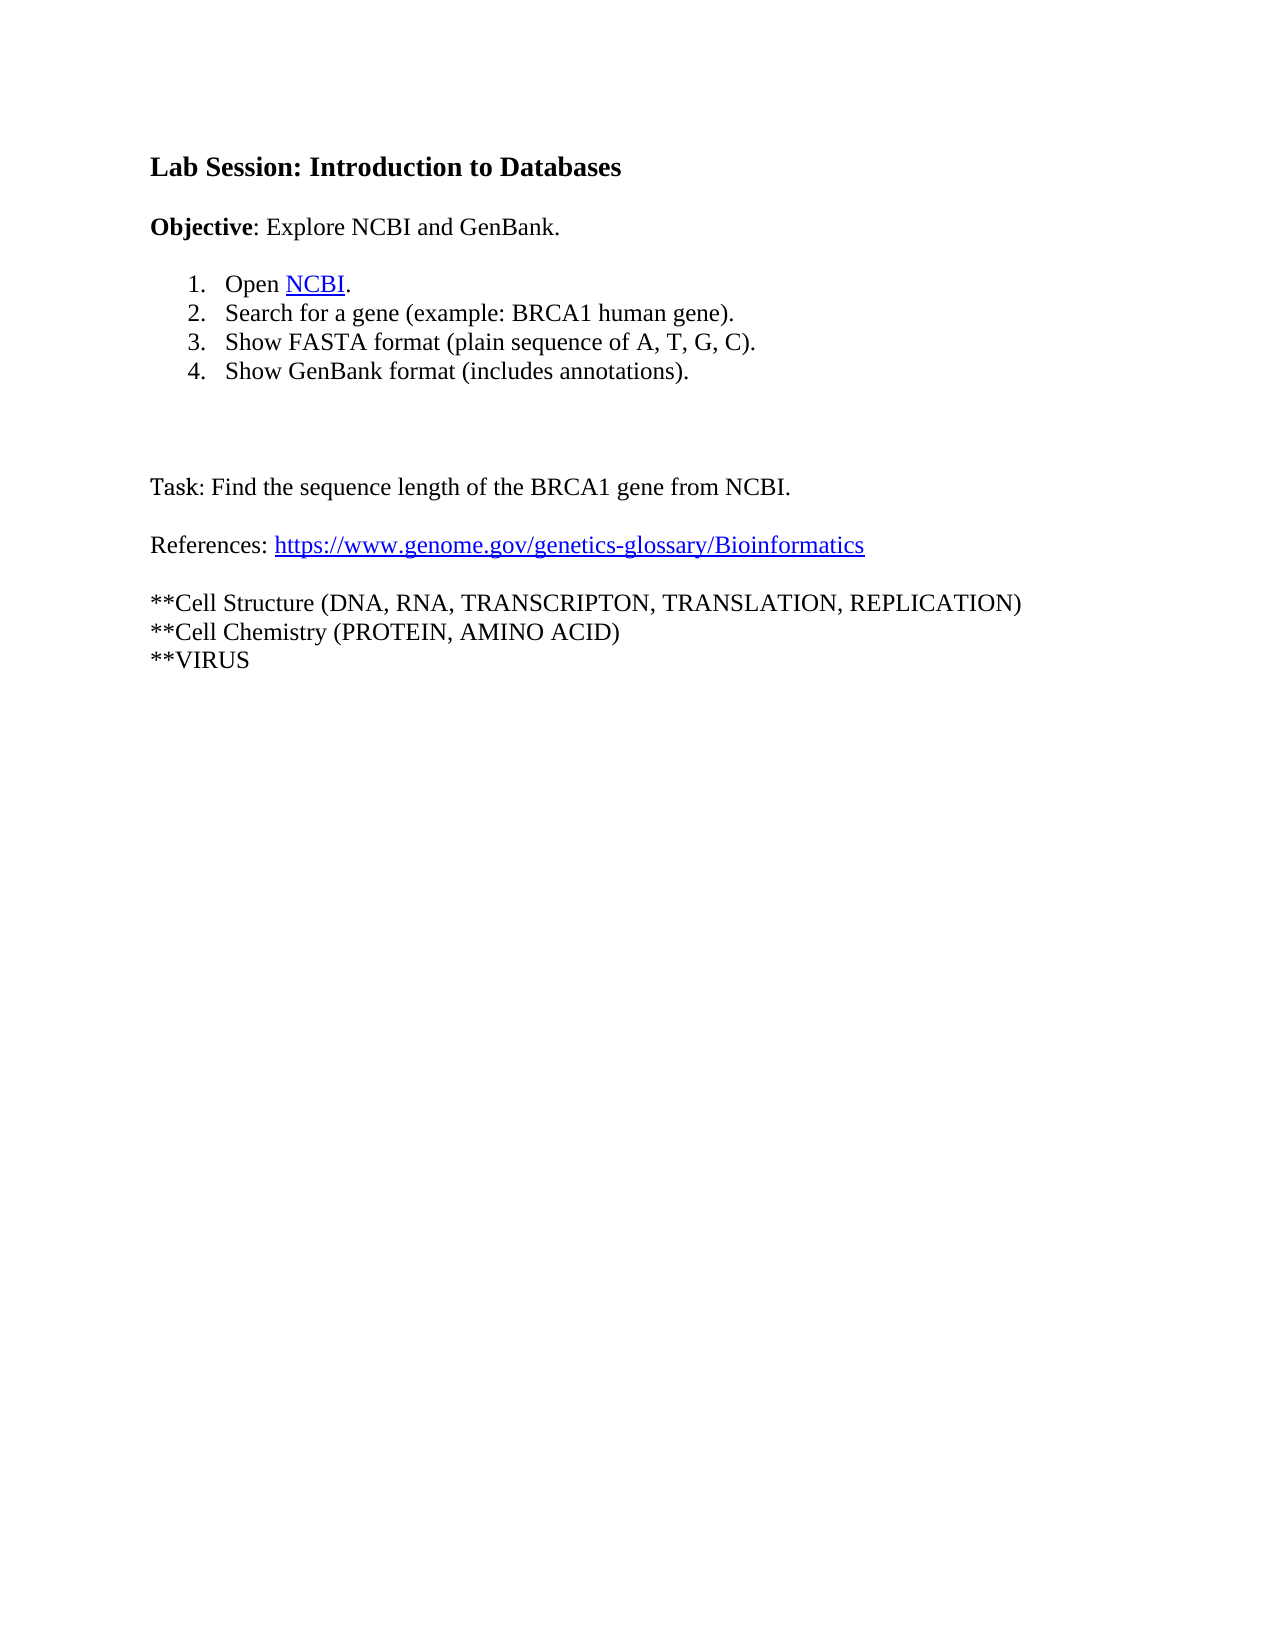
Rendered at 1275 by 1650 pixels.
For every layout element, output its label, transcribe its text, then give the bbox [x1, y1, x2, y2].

list Show GenBank format (includes annotations). [187, 356, 1125, 384]
text Objective: Explore NCBI and GenBank. [150, 212, 1125, 240]
text References: https://www.genome.gov/genetics-glossary/Bioinformatics [150, 530, 1125, 559]
text **Cell Chemistry (PROTEIN, AMINO ACID) [150, 617, 1125, 645]
list Show FASTA format (plain sequence of A, T, G, C). [187, 327, 1125, 356]
list Search for a gene (example: BRCA1 human gene). [187, 298, 1125, 327]
text **VIRUS [150, 645, 1125, 674]
text **Cell Structure (DNA, RNA, TRANSCRIPTON, TRANSLATION, REPLICATION) [150, 588, 1125, 617]
text Lab Session: Introduction to Databases [150, 150, 1125, 182]
text Task: Find the sequence length of the BRCA1 gene from NCBI. [150, 472, 1125, 501]
list Open NCBI. [187, 269, 1125, 298]
